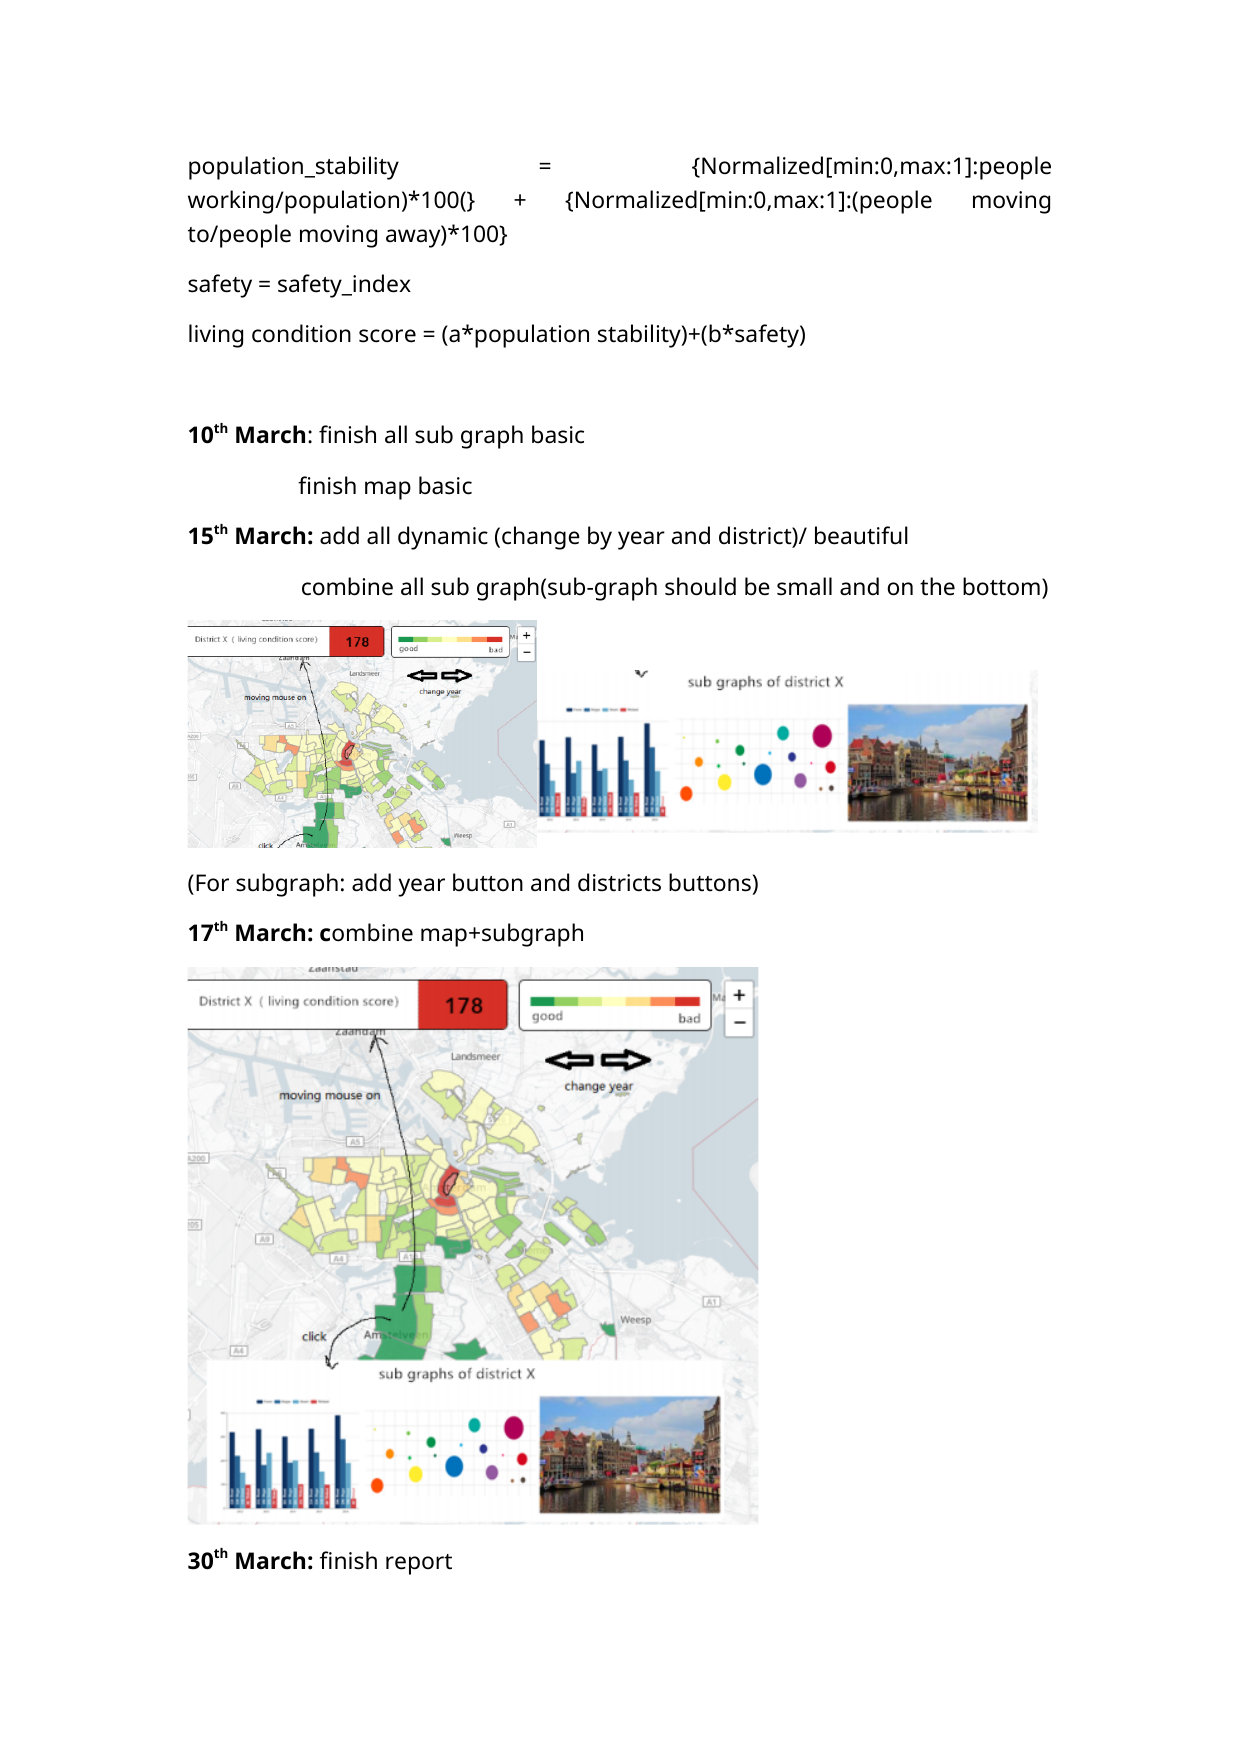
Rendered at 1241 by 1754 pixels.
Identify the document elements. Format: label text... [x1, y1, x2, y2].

text finish map basic [187, 469, 1053, 501]
picture [187, 620, 1038, 848]
picture [187, 967, 761, 1526]
text 10th March: finish all sub graph basic [187, 419, 1053, 450]
text 15th March: add all dynamic (change by year and district)/ beautiful [187, 520, 1053, 551]
text (For subgraph: add year button and districts buttons) [187, 867, 1053, 898]
text combine all sub graph(sub-graph should be small and on the bottom) [187, 570, 1053, 602]
text 17th March: combine map+subgraph [187, 917, 1053, 948]
text safety = safety_index [187, 268, 1053, 299]
text 30th March: finish report [187, 1545, 1053, 1576]
text living condition score = (a*population stability)+(b*safety) [187, 318, 1053, 349]
text population_stability = {Normalized[min:0,max:1]:people working/population)*100(} + {Normalized[min:0,max:1]:(people moving to/people moving away)*100} [187, 150, 1053, 249]
